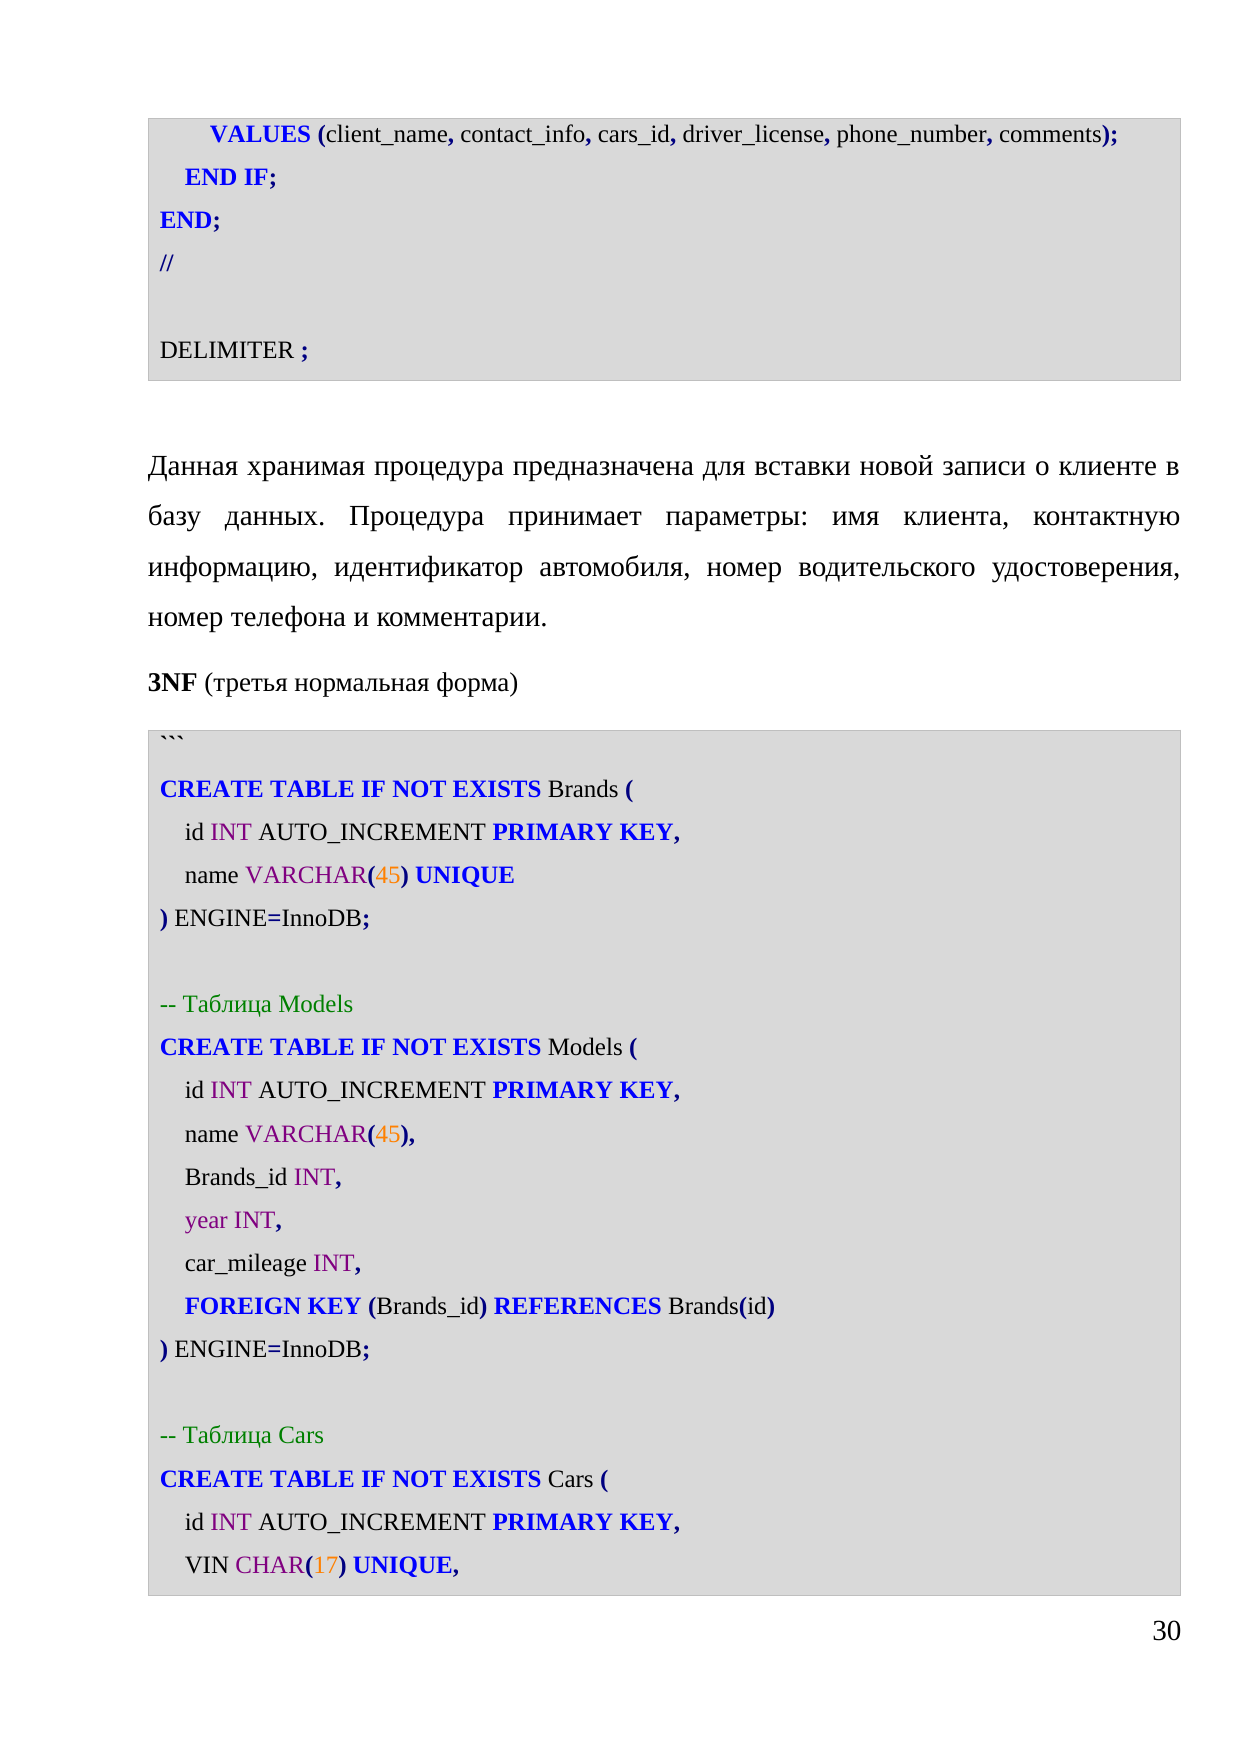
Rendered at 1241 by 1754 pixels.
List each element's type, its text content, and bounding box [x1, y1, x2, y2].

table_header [149, 731, 1180, 1595]
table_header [149, 119, 1180, 380]
text 3NF (третья нормальная форма) [148, 666, 1181, 697]
text Данная хранимая процедура предназначена для вставки новой записи о клиенте в базу данных. Процедура принимает параметры: имя клиента, контактную информацию, идентификатор автомобиля, номер водительского удостоверения, номер телефона и комментарии. [148, 448, 1181, 633]
